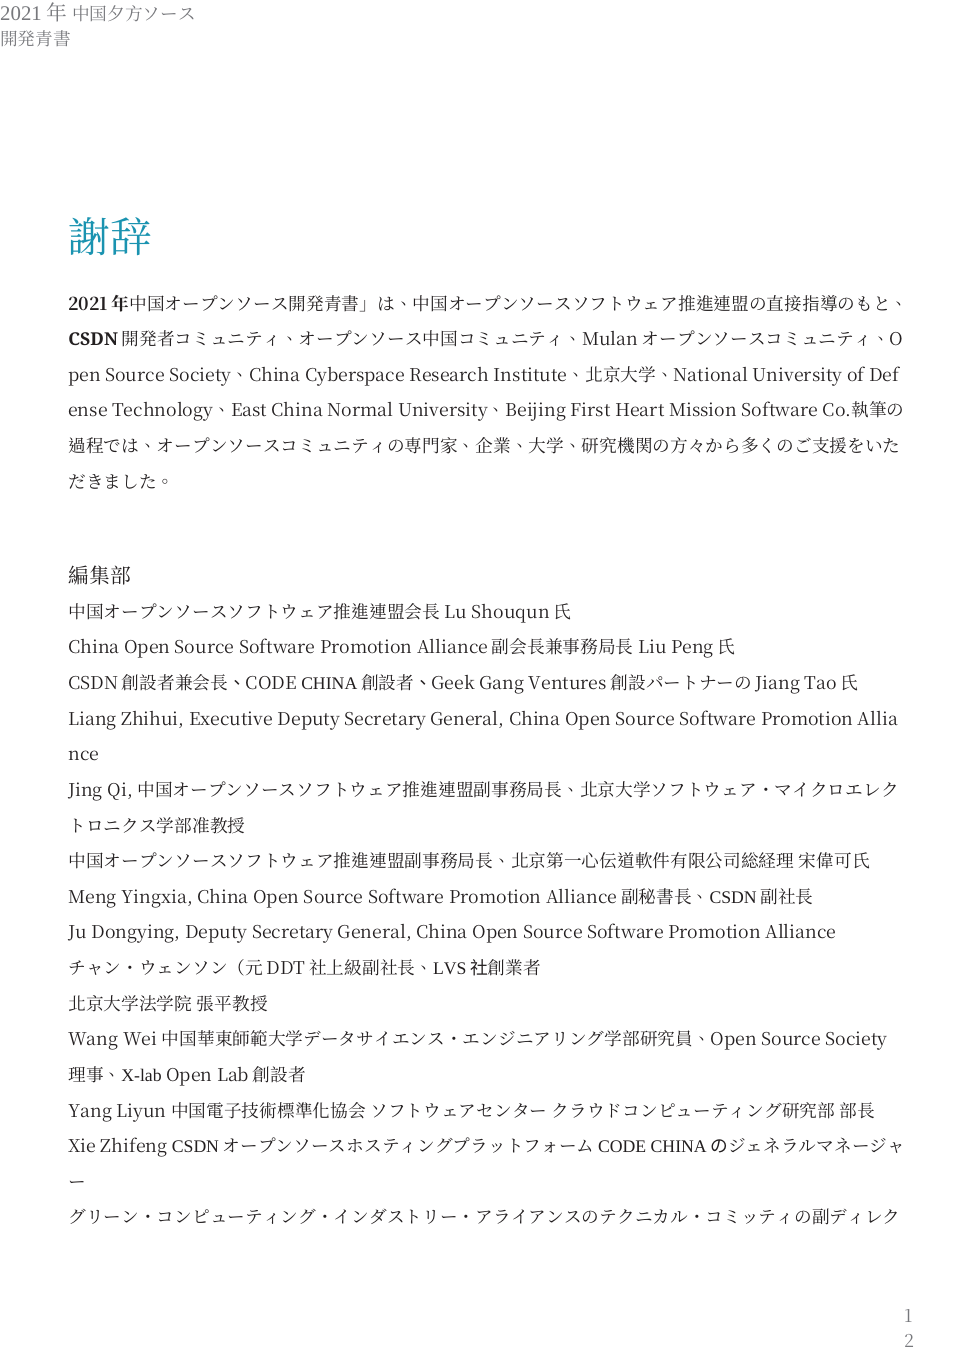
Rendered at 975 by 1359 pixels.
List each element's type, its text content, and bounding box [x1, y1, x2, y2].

subtitle 編集部 [68, 560, 906, 590]
text Wang Wei 中国華東師範大学データサイエンス・エンジニアリング学部研究員、Open Source Society理事、X-lab Open Lab創設者 [68, 1017, 906, 1088]
text Xie Zhifeng CSDNオープンソースホスティングプラットフォームCODE CHINAのジェネラルマネージャー [68, 1124, 906, 1195]
text Meng Yingxia, China Open Source Software Promotion Alliance副秘書長、CSDN副社長 [68, 875, 906, 910]
text China Open Source Software Promotion Alliance副会長兼事務局長 Liu Peng氏 [68, 625, 906, 661]
text Yang Liyun 中国電子技術標準化協会 ソフトウェアセンター クラウドコンピューティング研究部 部長 [68, 1088, 906, 1124]
text CSDN創設者兼会長、CODE CHINA創設者、Geek Gang Ventures創設パートナーのJiang Tao氏 [68, 661, 906, 697]
text 中国オープンソースソフトウェア推進連盟会長 Lu Shouqun氏 [68, 590, 906, 625]
subtitle 謝辞 [68, 205, 906, 265]
text Ju Dongying, Deputy Secretary General, China Open Source Software Promotion Alliance [68, 910, 906, 946]
text 中国オープンソースソフトウェア推進連盟副事務局長、北京第一心伝道軟件有限公司総経理 宋偉可氏 [68, 839, 906, 875]
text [68, 1195, 906, 1231]
text 2021年中国オープンソース開発青書」は、中国オープンソースソフトウェア推進連盟の直接指導のもと、CSDN開発者コミュニティ、オープンソース中国コミュニティ、Mulanオープンソースコミュニティ、Open Source Society、China Cyberspace Research Institute、北京大学、National University of Defense Technology、East China Normal University、Beijing First Heart Mission Software Co.執筆の過程では、オープンソースコミュニティの専門家、企業、大学、研究機関の方々から多くのご支援をいただきました。 [68, 282, 906, 495]
text 北京大学法学院 張平教授 [68, 982, 906, 1017]
text Jing Qi, 中国オープンソースソフトウェア推進連盟副事務局長、北京大学ソフトウェア・マイクロエレクトロニクス学部准教授 [68, 768, 906, 839]
text チャン・ウェンソン（元DDT社上級副社長、LVS社創業者 [68, 946, 906, 982]
text Liang Zhihui, Executive Deputy Secretary General, China Open Source Software Promotion Alliance [68, 697, 906, 768]
